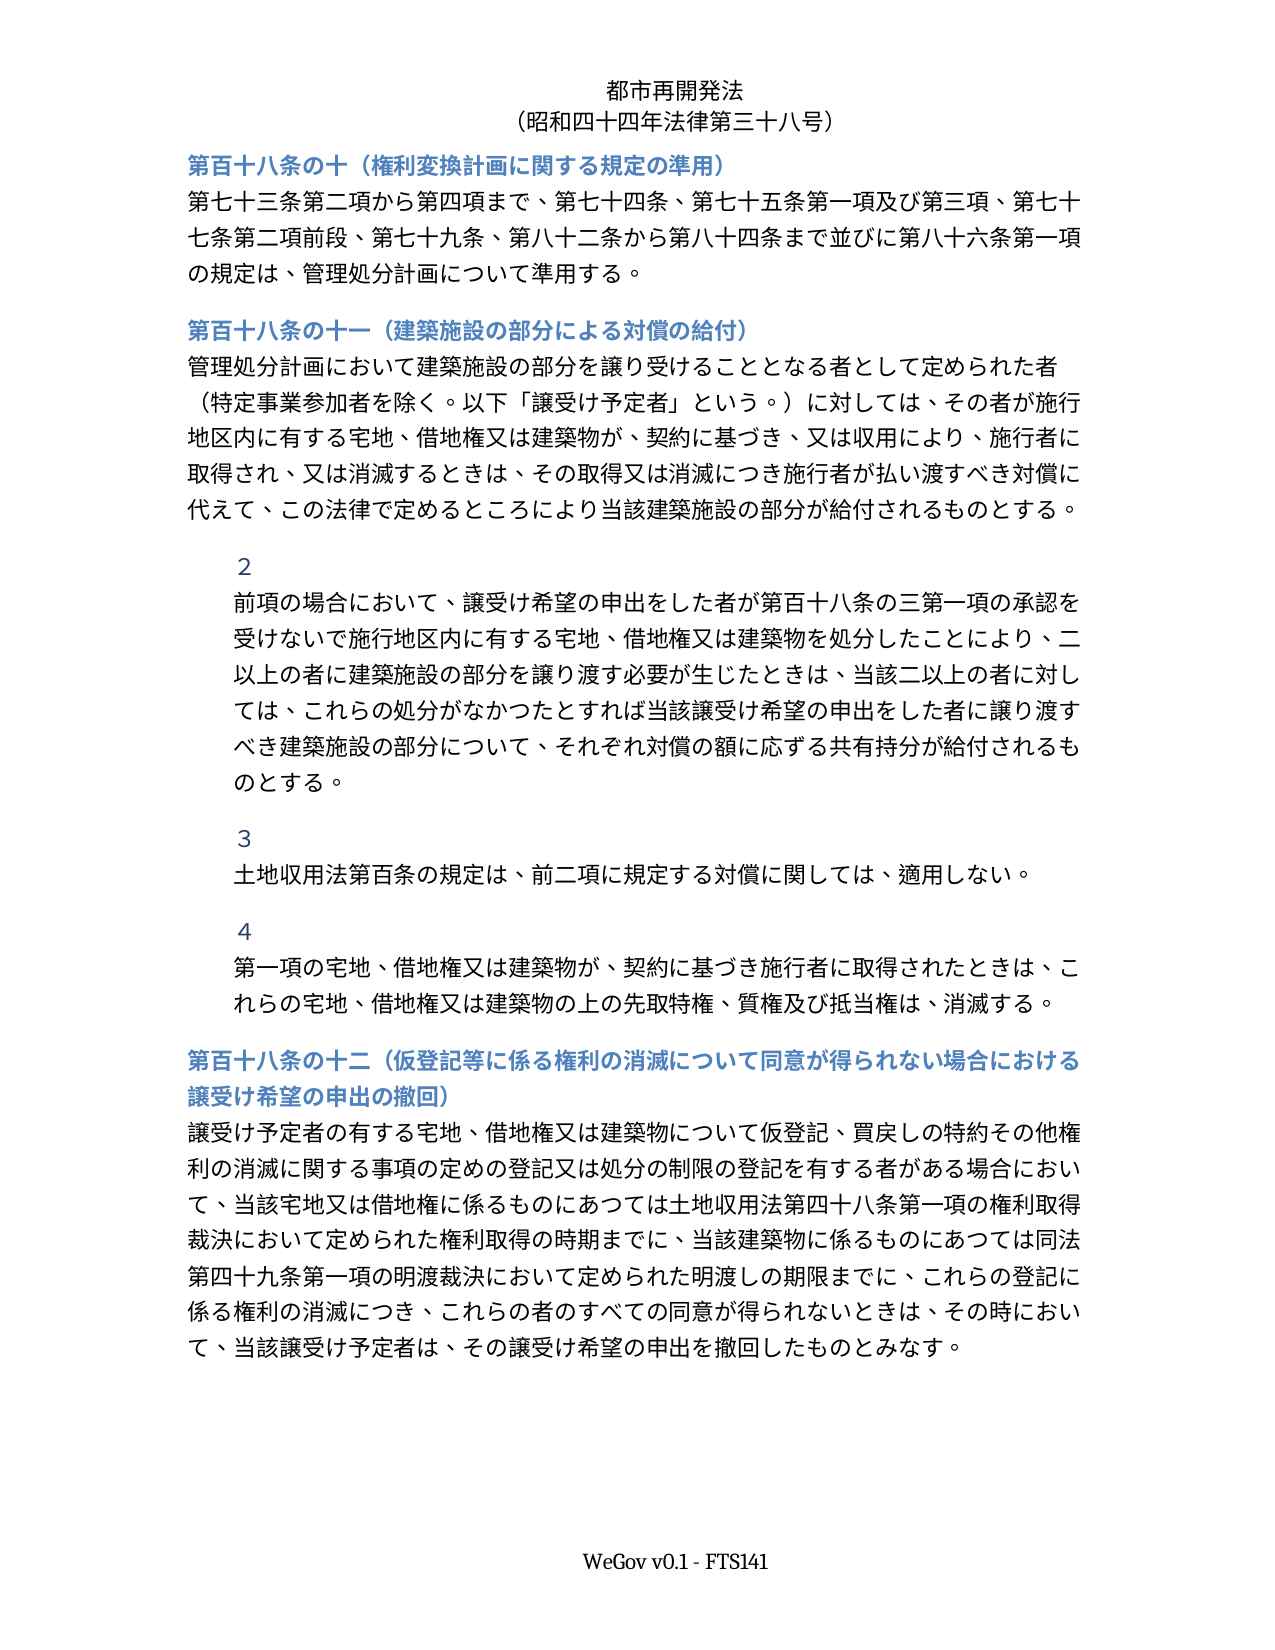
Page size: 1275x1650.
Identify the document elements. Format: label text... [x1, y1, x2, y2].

subtitle 第百十八条の十（権利変換計画に関する規定の準用） [187, 150, 1087, 181]
text 土地収用法第百条の規定は、前二項に規定する対償に関しては、適用しない。 [233, 859, 1087, 891]
text 第七十三条第二項から第四項まで、第七十四条、第七十五条第一項及び第三項、第七十七条第二項前段、第七十九条、第八十二条から第八十四条まで並びに第八十六条第一項の規定は、管理処分計画について準用する。 [187, 186, 1087, 289]
subtitle 第百十八条の十二（仮登記等に係る権利の消滅について同意が得られない場合における譲受け希望の申出の撤回） [187, 1045, 1087, 1112]
subtitle 第百十八条の十一（建築施設の部分による対償の給付） [187, 314, 1087, 346]
subtitle ３ [233, 823, 1087, 855]
subtitle ２ [233, 551, 1087, 582]
text 管理処分計画において建築施設の部分を譲り受けることとなる者として定められた者（特定事業参加者を除く。以下「譲受け予定者」という。）に対しては、その者が施行地区内に有する宅地、借地権又は建築物が、契約に基づき、又は収用により、施行者に取得され、又は消滅するときは、その取得又は消滅につき施行者が払い渡すべき対償に代えて、この法律で定めるところにより当該建築施設の部分が給付されるものとする。 [187, 351, 1087, 526]
text 譲受け予定者の有する宅地、借地権又は建築物について仮登記、買戻しの特約その他権利の消滅に関する事項の定めの登記又は処分の制限の登記を有する者がある場合において、当該宅地又は借地権に係るものにあつては土地収用法第四十八条第一項の権利取得裁決において定められた権利取得の時期までに、当該建築物に係るものにあつては同法第四十九条第一項の明渡裁決において定められた明渡しの期限までに、これらの登記に係る権利の消滅につき、これらの者のすべての同意が得られないときは、その時において、当該譲受け予定者は、その譲受け希望の申出を撤回したものとみなす。 [187, 1117, 1087, 1363]
text 前項の場合において、譲受け希望の申出をした者が第百十八条の三第一項の承認を受けないで施行地区内に有する宅地、借地権又は建築物を処分したことにより、二以上の者に建築施設の部分を譲り渡す必要が生じたときは、当該二以上の者に対しては、これらの処分がなかつたとすれば当該譲受け希望の申出をした者に譲り渡すべき建築施設の部分について、それぞれ対償の額に応ずる共有持分が給付されるものとする。 [233, 587, 1087, 798]
subtitle ４ [233, 916, 1087, 947]
text 第一項の宅地、借地権又は建築物が、契約に基づき施行者に取得されたときは、これらの宅地、借地権又は建築物の上の先取特権、質権及び抵当権は、消滅する。 [233, 952, 1087, 1019]
